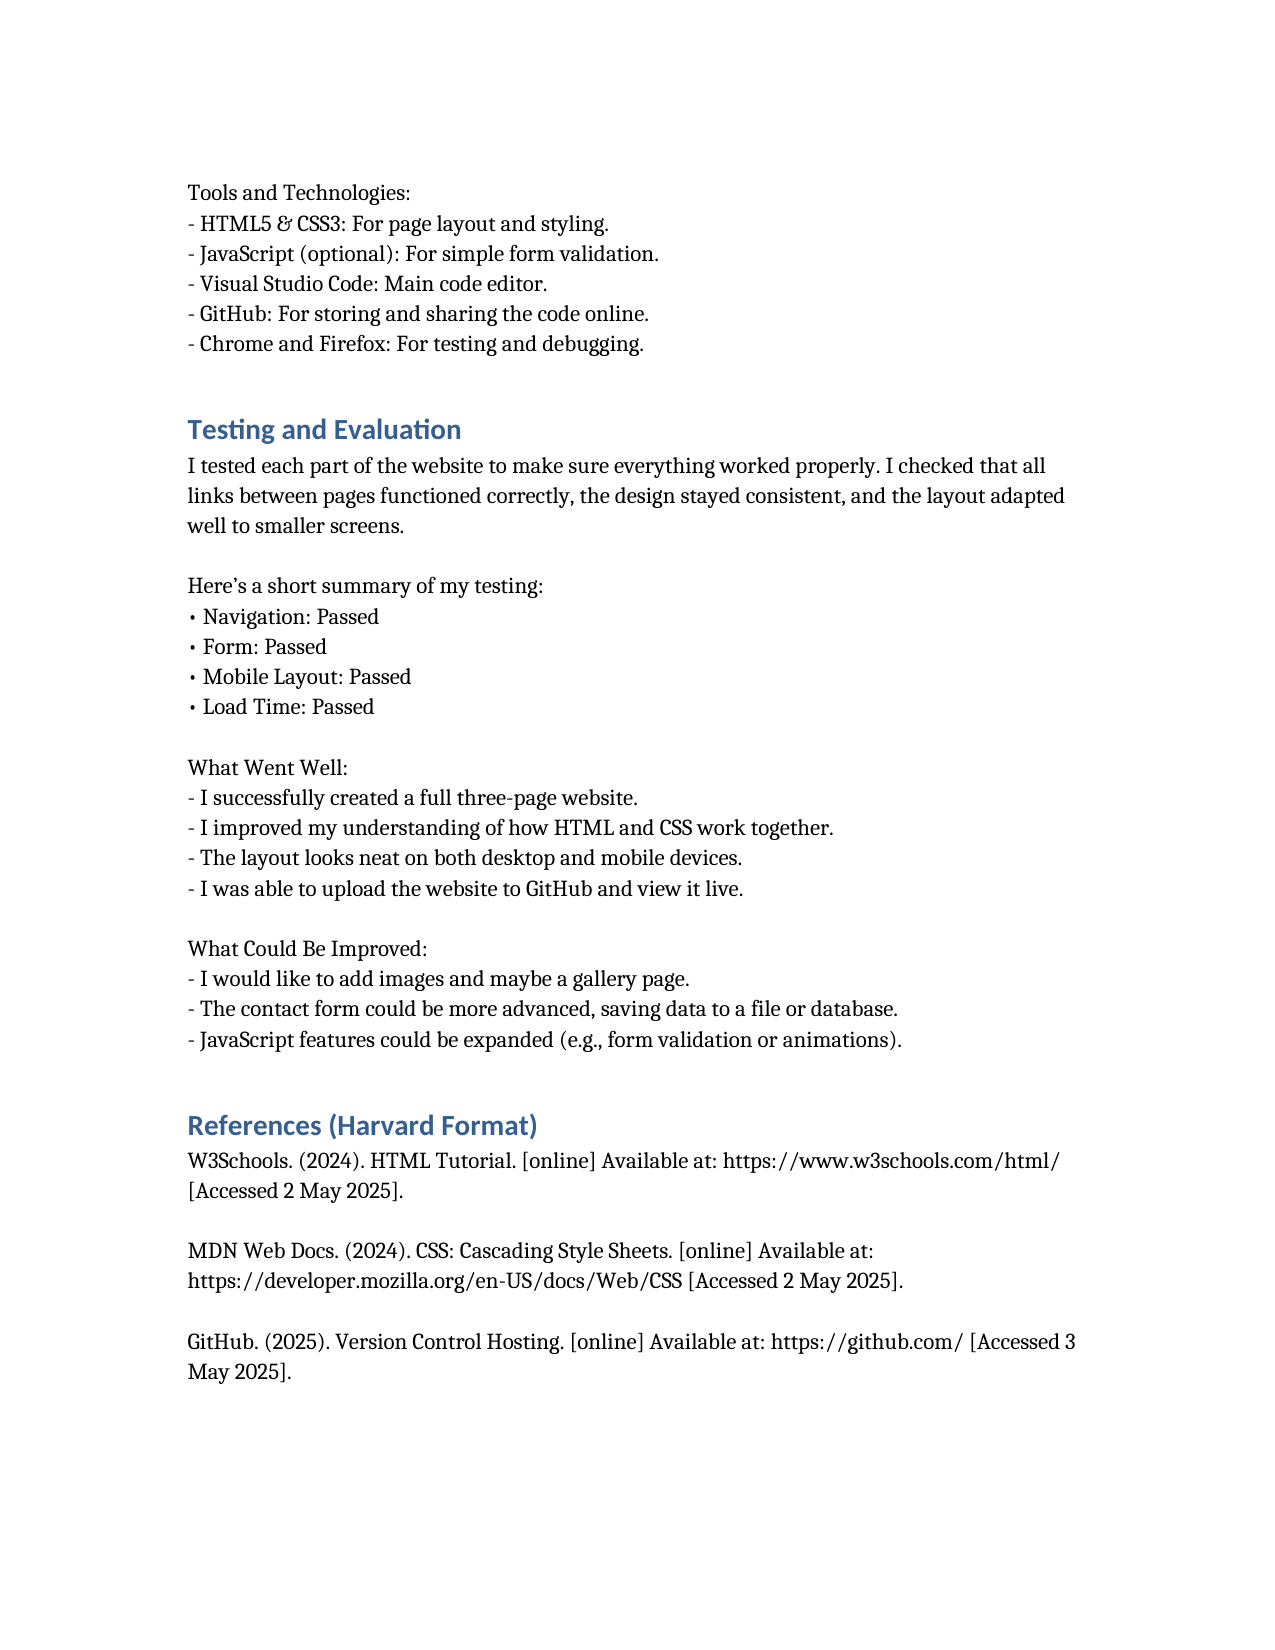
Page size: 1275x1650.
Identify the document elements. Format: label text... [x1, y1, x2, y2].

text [187, 150, 1087, 358]
text I tested each part of the website to make sure everything worked properly. I checked that all links between pages functioned correctly, the design stayed consistent, and the layout adapted well to smaller screens. Here’s a short summary of my testing: • Navigation: Passed • Form: Passed • Mobile Layout: Passed • Load Time: Passed What Went Well: - I successfully created a full three-page website. - I improved my understanding of how HTML and CSS work together. - The layout looks neat on both desktop and mobile devices. - I was able to upload the website to GitHub and view it live. What Could Be Improved: - I would like to add images and maybe a gallery page. - The contact form could be more advanced, saving data to a file or database. - JavaScript features could be expanded (e.g., form validation or animations). [187, 452, 1087, 1053]
text W3Schools. (2024). HTML Tutorial. [online] Available at: https://www.w3schools.com/html/ [Accessed 2 May 2025]. MDN Web Docs. (2024). CSS: Cascading Style Sheets. [online] Available at: https://developer.mozilla.org/en-US/docs/Web/CSS [Accessed 2 May 2025]. GitHub. (2025). Version Control Hosting. [online] Available at: https://github.com/ [Accessed 3 May 2025]. [187, 1147, 1087, 1385]
subtitle References (Harvard Format) [187, 1107, 1087, 1142]
subtitle Testing and Evaluation [187, 411, 1087, 447]
